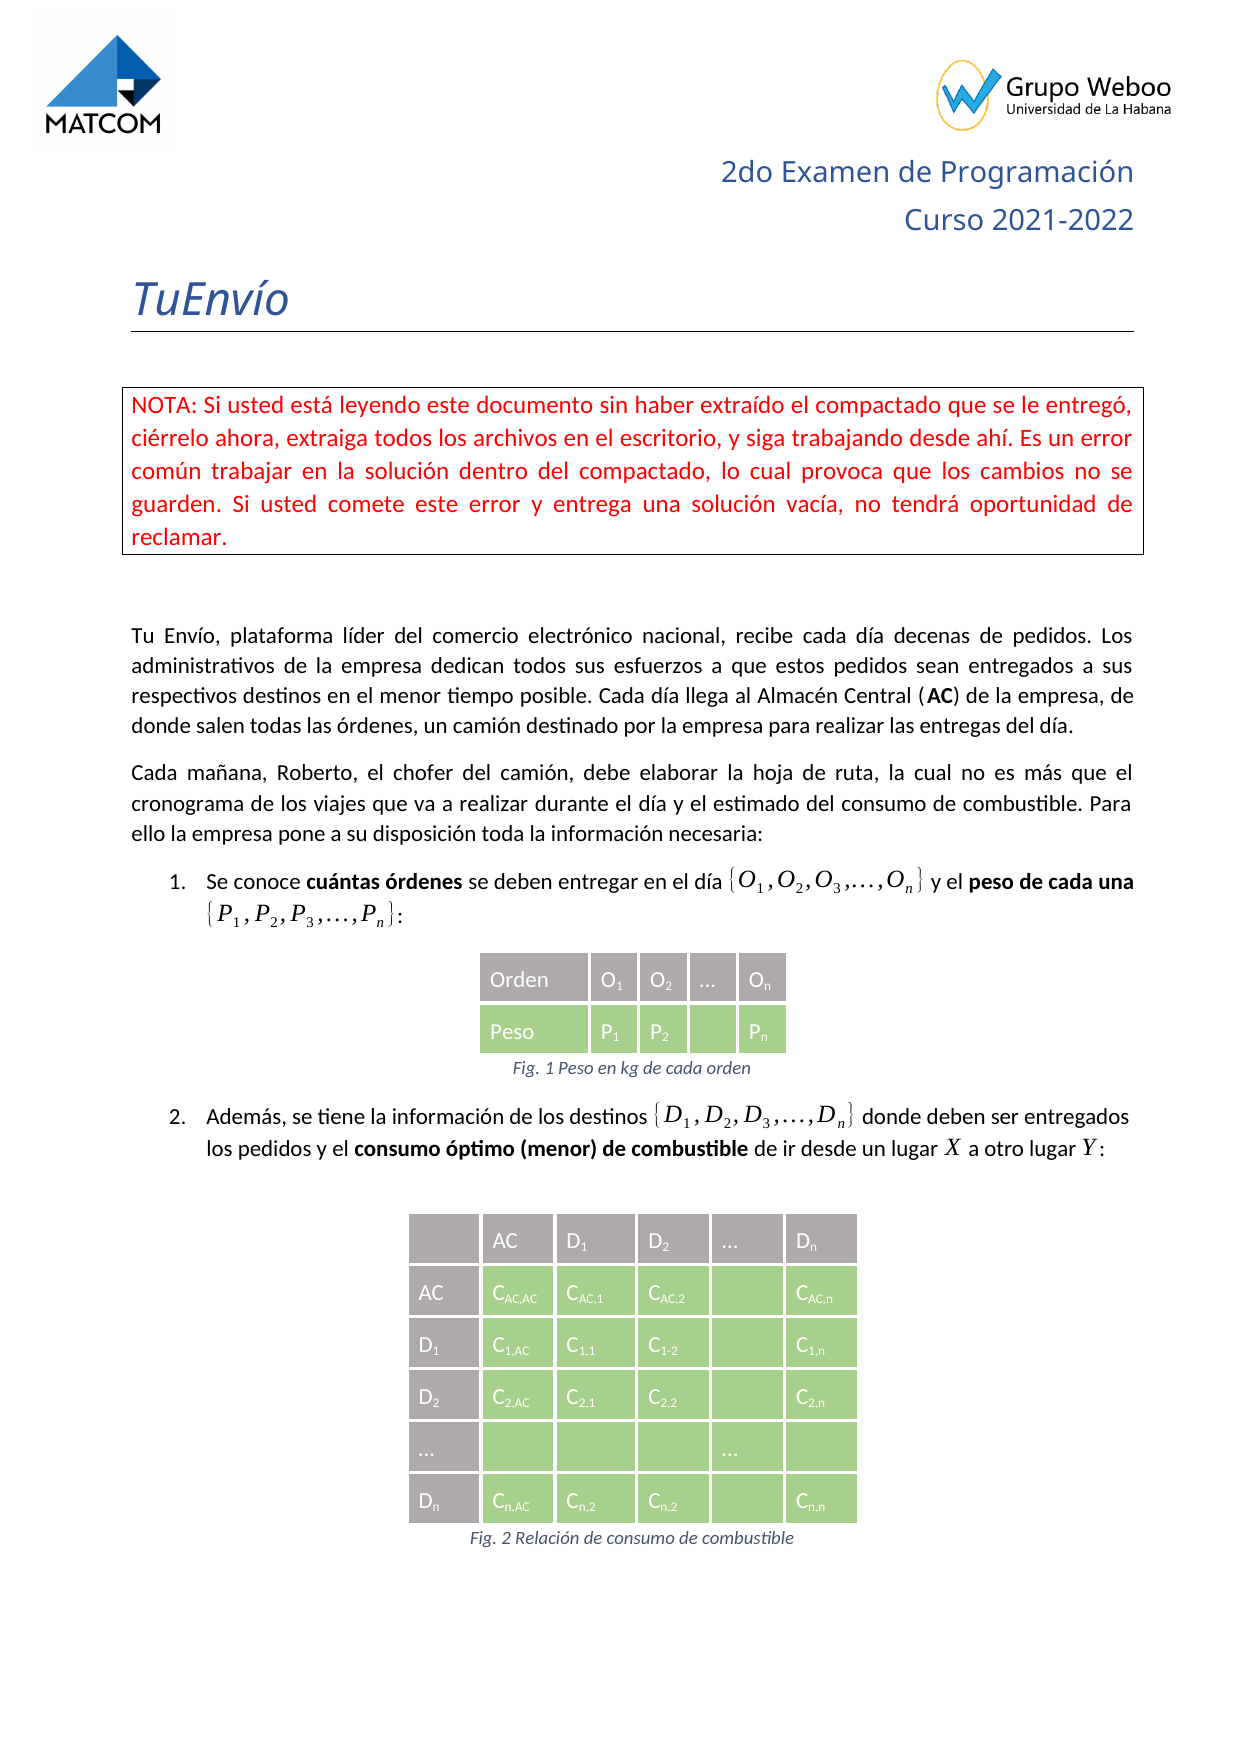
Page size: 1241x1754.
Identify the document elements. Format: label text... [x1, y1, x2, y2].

table_cell C2,AC [483, 1370, 553, 1419]
table_header [409, 1214, 479, 1263]
text Fig. 2 Relación de consumo de combustible [131, 1526, 1134, 1549]
table_cell CAC,n [786, 1266, 857, 1315]
text NOTA: Si usted está leyendo este documento sin haber extraído el compactado que se le entregó, ciérrelo ahora, extraiga todos los archivos en el escritorio, y siga trabajando desde ahí. Es un error común trabajar en la solución dentro del compactado, lo cual provoca que los cambios no se guarden. Si usted comete este error y entrega una solución vacía, no tendrá oportunidad de reclamar. [123, 388, 1143, 554]
table_cell C1,AC [483, 1318, 553, 1367]
table_cell Peso [480, 1005, 588, 1053]
table_cell C1,1 [557, 1318, 635, 1367]
table_header Dn [786, 1214, 857, 1263]
list Se conoce cuántas órdenes se deben entregar en el día y el peso de cada una : [169, 866, 1134, 931]
table_cell C1-2 [638, 1318, 709, 1367]
table_cell [690, 1005, 736, 1053]
table_cell [712, 1474, 783, 1523]
table_cell Dn [409, 1474, 479, 1523]
table_cell C2,1 [557, 1370, 635, 1419]
table_header O1 [591, 953, 637, 1001]
subtitle Curso 2021-2022 [131, 199, 1134, 238]
table_cell D1 [409, 1318, 479, 1367]
table_cell Cn,n [786, 1474, 857, 1523]
table_cell D2 [409, 1370, 479, 1419]
table_cell CAC,2 [638, 1266, 709, 1315]
text Tu Envío, plataforma líder del comercio electrónico nacional, recibe cada día decenas de pedidos. Los administrativos de la empresa dedican todos sus esfuerzos a que estos pedidos sean entregados a sus respectivos destinos en el menor tiempo posible. Cada día llega al Almacén Central (AC) de la empresa, de donde salen todas las órdenes, un camión destinado por la empresa para realizar las entregas del día. [131, 621, 1134, 739]
table_header D1 [557, 1214, 635, 1263]
table_cell C2,2 [638, 1370, 709, 1419]
table_cell [712, 1266, 783, 1315]
table_cell [712, 1370, 783, 1419]
table_cell C2,n [786, 1370, 857, 1419]
table_cell C1,n [786, 1318, 857, 1367]
table_cell P2 [640, 1005, 687, 1053]
table_cell CAC,1 [557, 1266, 635, 1315]
text Fig. 1 Peso en kg de cada orden [131, 1057, 1134, 1079]
text Cada mañana, Roberto, el chofer del camión, debe elaborar la hoja de ruta, la cual no es más que el cronograma de los viajes que va a realizar durante el día y el estimado del consumo de combustible. Para ello la empresa pone a su disposición toda la información necesaria: [131, 758, 1134, 847]
table_cell Cn,2 [557, 1474, 635, 1523]
table_cell [483, 1422, 553, 1471]
table_cell AC [409, 1266, 479, 1315]
table_cell [557, 1422, 635, 1471]
table_cell Pn [739, 1005, 786, 1053]
table_cell Cn,2 [638, 1474, 709, 1523]
table_header … [712, 1214, 783, 1263]
table_cell CAC,AC [483, 1266, 553, 1315]
table_cell … [409, 1422, 479, 1471]
table_header … [690, 953, 736, 1001]
table_cell [786, 1422, 857, 1471]
subtitle TuEnvío [131, 267, 1134, 331]
table_header AC [483, 1214, 553, 1263]
picture [932, 55, 1180, 133]
table_cell … [712, 1422, 783, 1471]
picture [32, 12, 173, 153]
table_header O2 [640, 953, 687, 1001]
table_cell Cn,AC [483, 1474, 553, 1523]
table_header On [739, 953, 786, 1001]
table_header Orden [480, 953, 588, 1001]
subtitle 2do Examen de Programación [131, 152, 1134, 191]
table_header D2 [638, 1214, 709, 1263]
table_cell [638, 1422, 709, 1471]
table_cell [712, 1318, 783, 1367]
table_cell P1 [591, 1005, 637, 1053]
list Además, se tiene la información de los destinos donde deben ser entregados los pedidos y el consumo óptimo (menor) de combustible de ir desde un lugar a otro lugar : [169, 1100, 1134, 1162]
